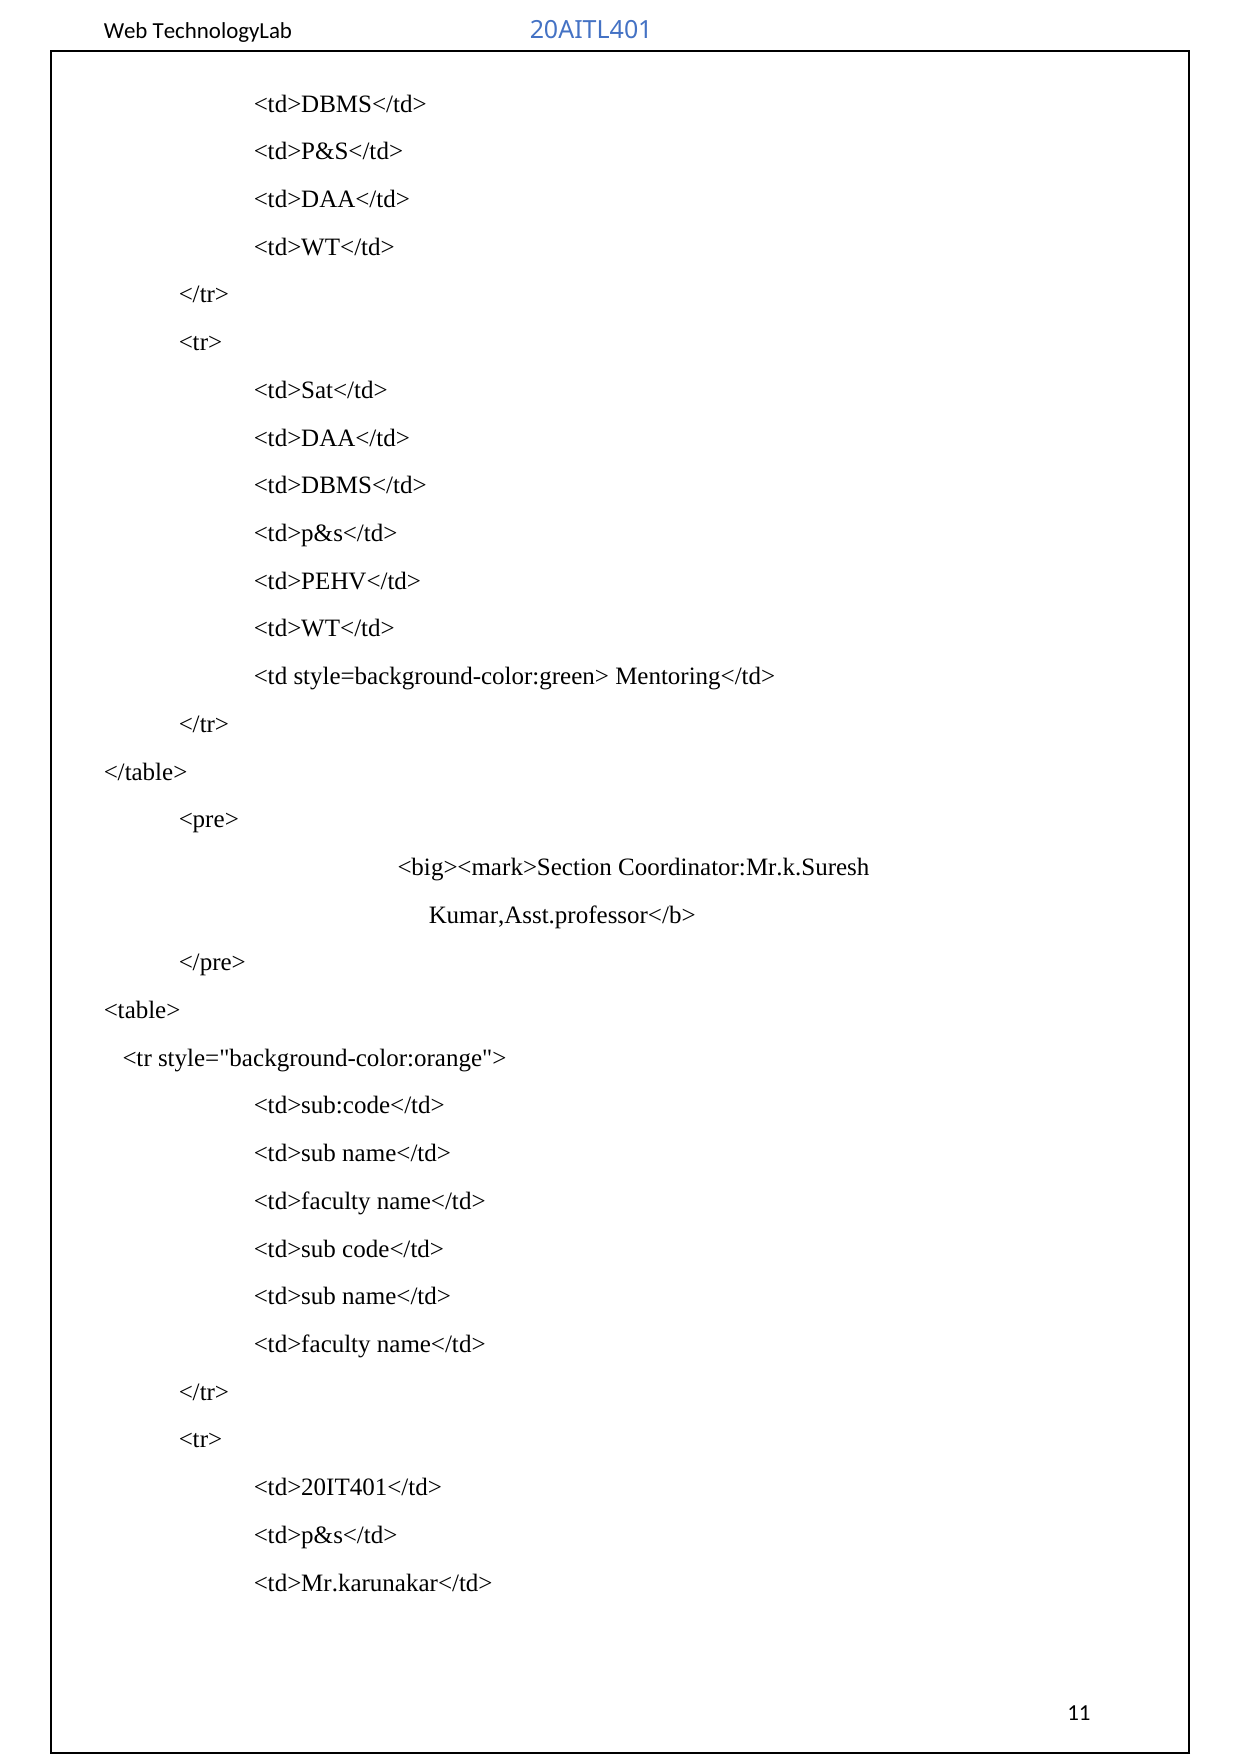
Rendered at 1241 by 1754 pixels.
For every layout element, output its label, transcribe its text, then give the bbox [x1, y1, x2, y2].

text <td style=background-color:green> Mentoring</td> [74, 661, 1090, 690]
text <td>PEHV</td> [74, 566, 1090, 594]
text <pre> [74, 804, 1090, 833]
text </tr> [74, 1377, 1090, 1406]
text Kumar,Asst.professor</b> [74, 900, 1090, 928]
text <td>sub name</td> [74, 1281, 1090, 1310]
text </table> [74, 757, 1090, 785]
text <td>20IT401</td> [74, 1472, 1090, 1501]
text <td>faculty name</td> [74, 1329, 1090, 1358]
text <td>DAA</td> [74, 423, 1090, 451]
text <td>sub:code</td> [74, 1091, 1090, 1119]
text </tr> [74, 709, 1090, 738]
text <tr style="background-color:orange"> [74, 1043, 1090, 1072]
text </pre> [74, 947, 1090, 976]
text <td>DBMS</td> [74, 470, 1090, 499]
text <table> [74, 995, 1090, 1024]
text <td>sub name</td> [74, 1138, 1090, 1167]
text <td>Sat</td> [74, 375, 1090, 404]
text <big><mark>Section Coordinator:Mr.k.Suresh [74, 852, 1090, 881]
text </tr> [74, 279, 1090, 308]
text <td>DBMS</td> [74, 89, 1090, 117]
text <td>Mr.karunakar</td> [74, 1568, 1090, 1596]
text <td>faculty name</td> [74, 1186, 1090, 1215]
text <tr> [74, 1424, 1090, 1453]
text <td>WT</td> [74, 613, 1090, 642]
text <td>P&S</td> [74, 136, 1090, 165]
text <td>sub code</td> [74, 1234, 1090, 1262]
text <td>p&s</td> [74, 518, 1090, 547]
text <tr> [74, 327, 1090, 356]
text <td>WT</td> [74, 232, 1090, 261]
text <td>DAA</td> [74, 184, 1090, 213]
text <td>p&s</td> [74, 1520, 1090, 1549]
